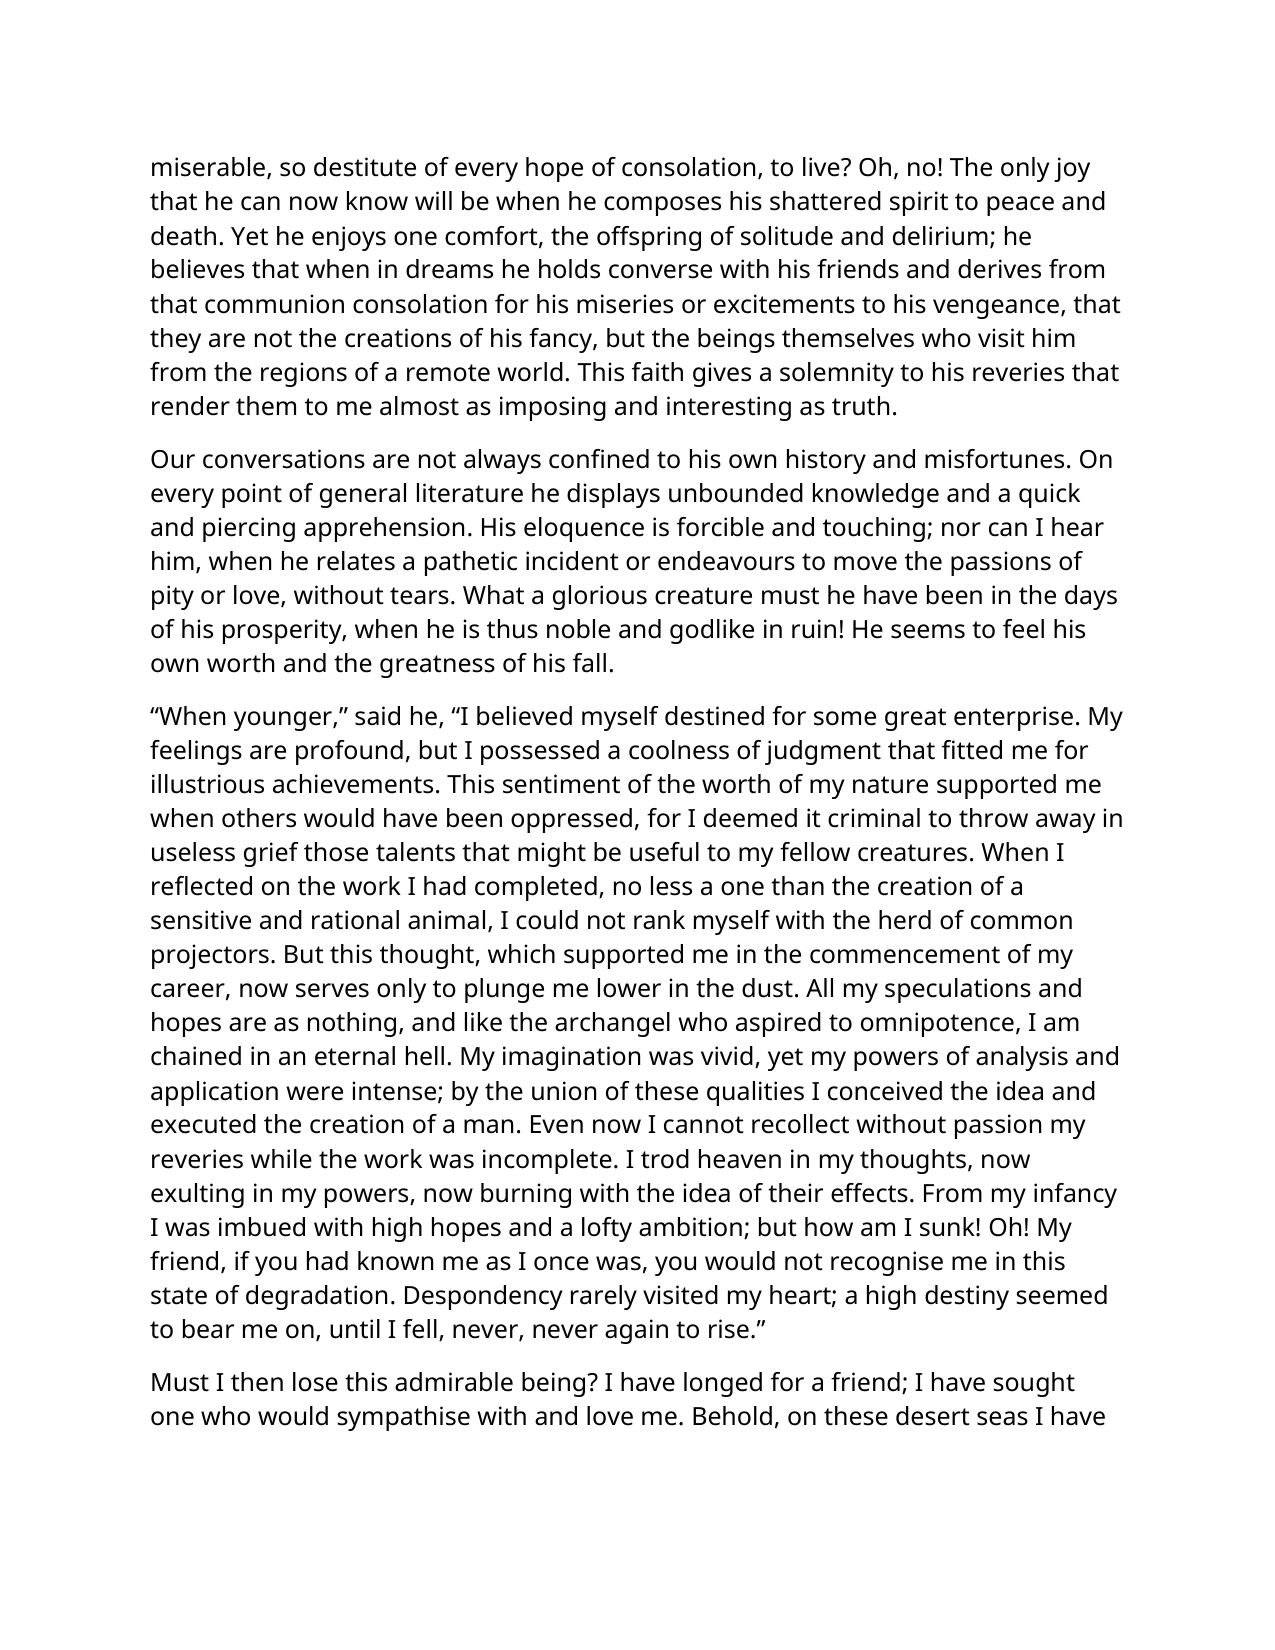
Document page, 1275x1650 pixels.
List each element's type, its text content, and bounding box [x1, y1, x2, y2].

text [150, 150, 1125, 422]
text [150, 1364, 1125, 1432]
text “When younger,” said he, “I believed myself destined for some great enterprise. My feelings are profound, but I possessed a coolness of judgment that fitted me for illustrious achievements. This sentiment of the worth of my nature supported me when others would have been oppressed, for I deemed it criminal to throw away in useless grief those talents that might be useful to my fellow creatures. When I reflected on the work I had completed, no less a one than the creation of a sensitive and rational animal, I could not rank myself with the herd of common projectors. But this thought, which supported me in the commencement of my career, now serves only to plunge me lower in the dust. All my speculations and hopes are as nothing, and like the archangel who aspired to omnipotence, I am chained in an eternal hell. My imagination was vivid, yet my powers of analysis and application were intense; by the union of these qualities I conceived the idea and executed the creation of a man. Even now I cannot recollect without passion my reveries while the work was incomplete. I trod heaven in my thoughts, now exulting in my powers, now burning with the idea of their effects. From my infancy I was imbued with high hopes and a lofty ambition; but how am I sunk! Oh! My friend, if you had known me as I once was, you would not recognise me in this state of degradation. Despondency rarely visited my heart; a high destiny seemed to bear me on, until I fell, never, never again to rise.” [150, 698, 1125, 1346]
text Our conversations are not always confined to his own history and misfortunes. On every point of general literature he displays unbounded knowledge and a quick and piercing apprehension. His eloquence is forcible and touching; nor can I hear him, when he relates a pathetic incident or endeavours to move the passions of pity or love, without tears. What a glorious creature must he have been in the days of his prosperity, when he is thus noble and godlike in ruin! He seems to feel his own worth and the greatness of his fall. [150, 441, 1125, 680]
